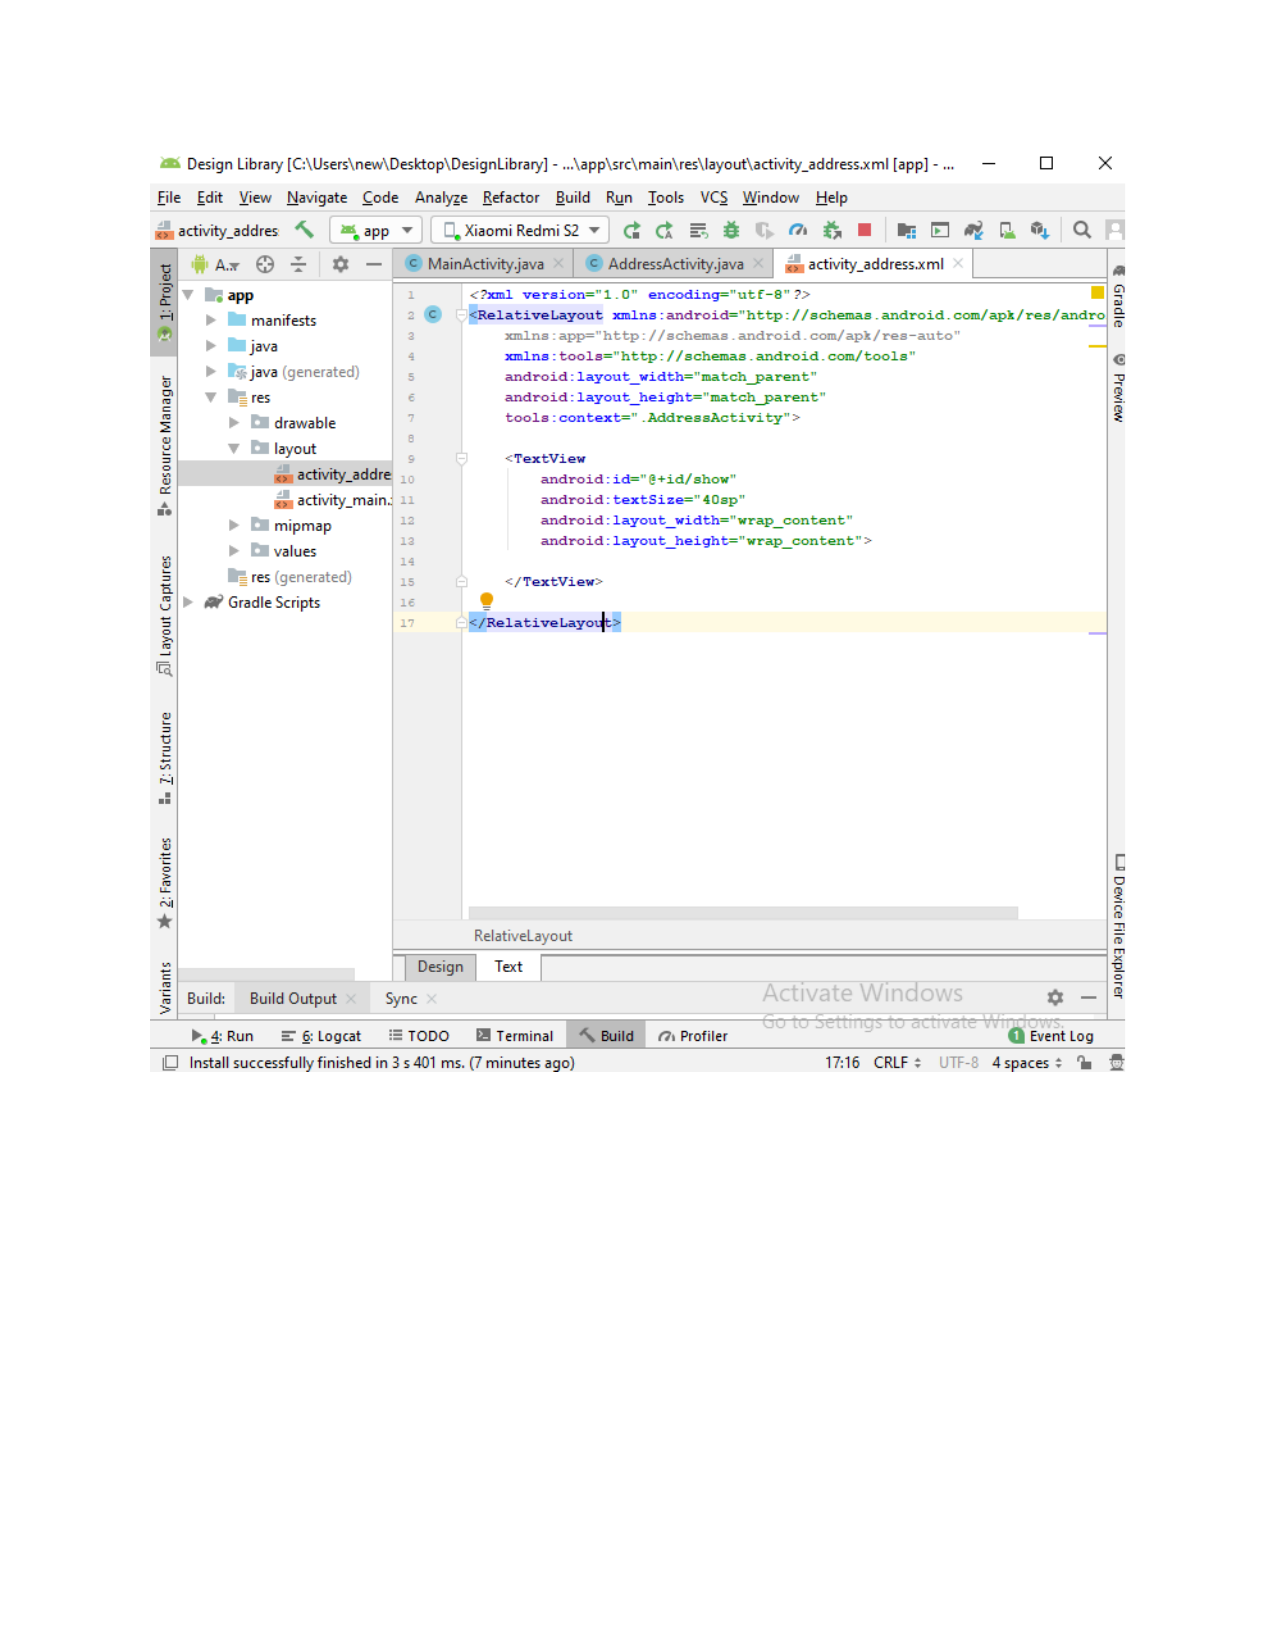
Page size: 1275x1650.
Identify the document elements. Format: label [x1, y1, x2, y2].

picture [150, 150, 1125, 1072]
